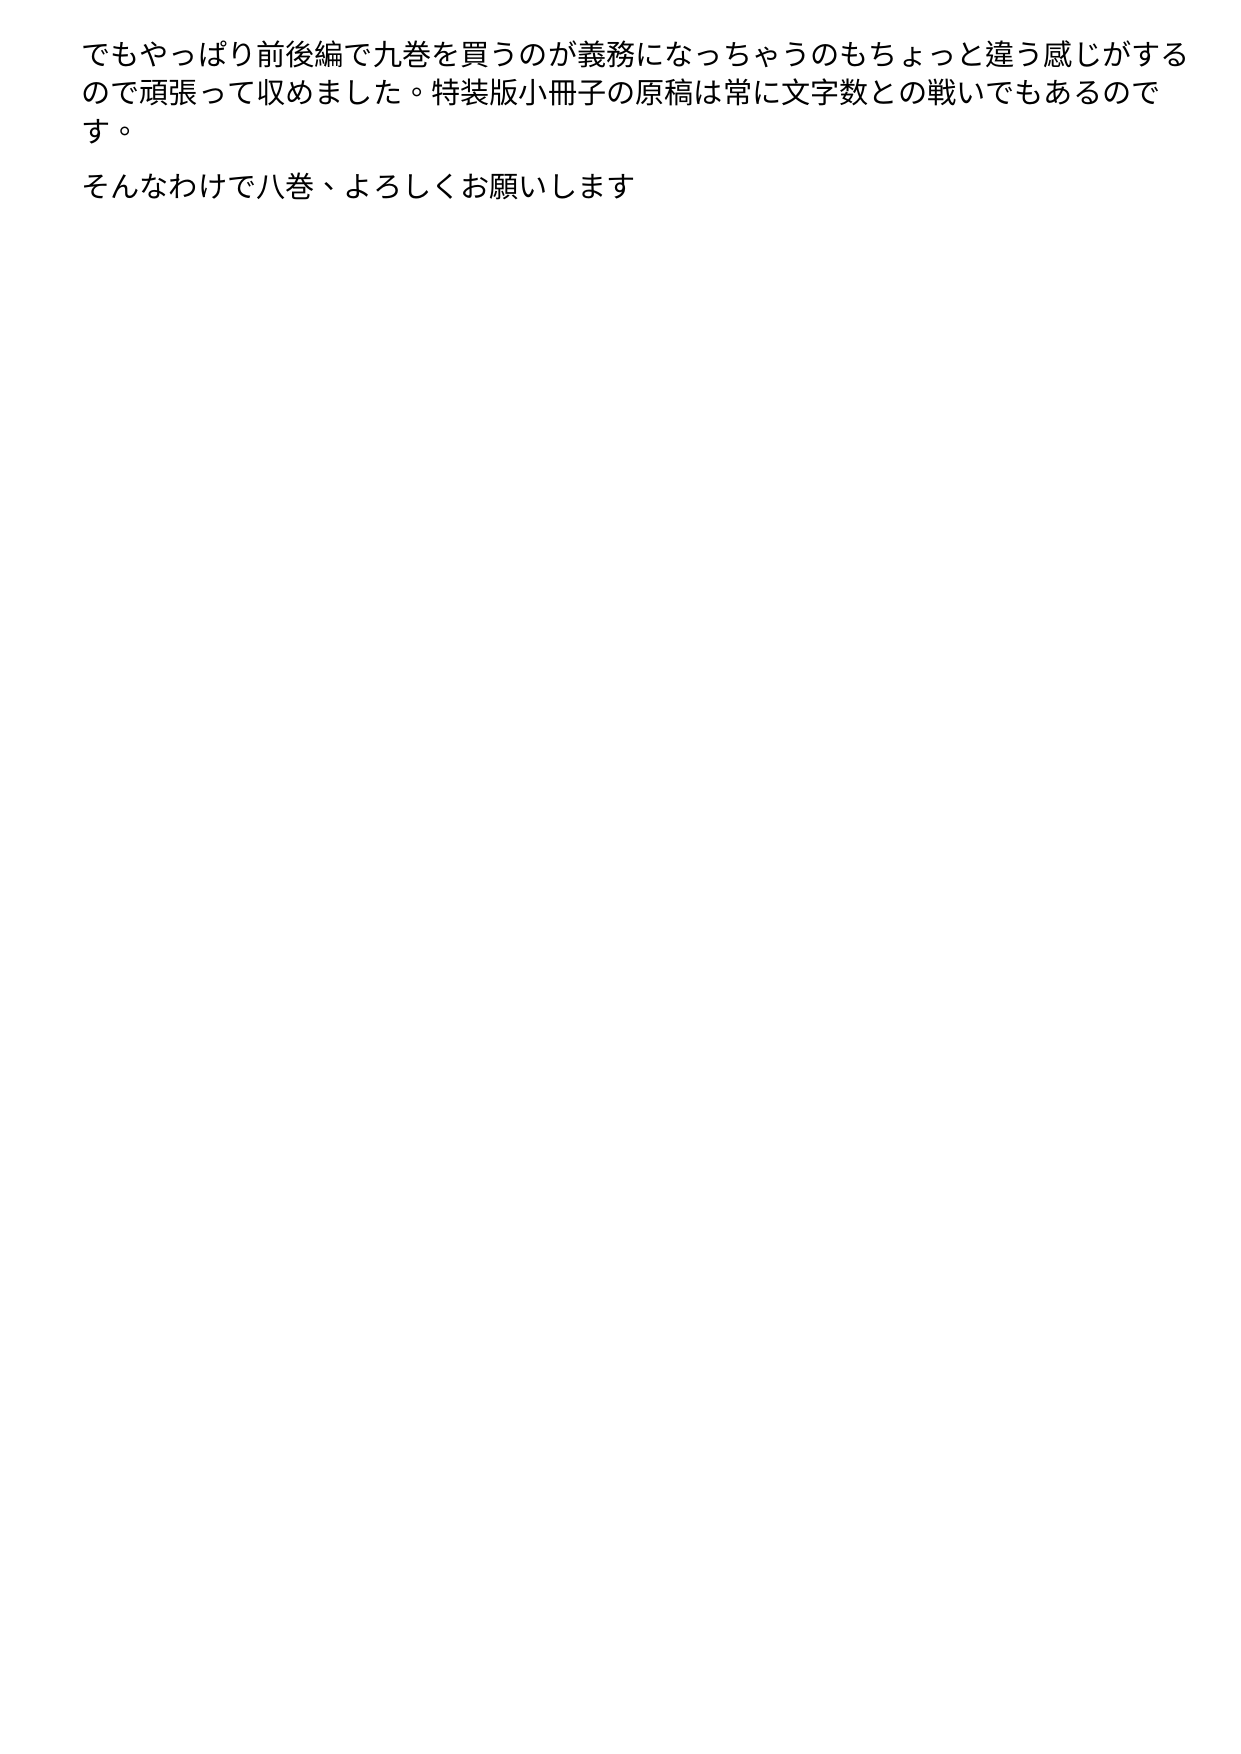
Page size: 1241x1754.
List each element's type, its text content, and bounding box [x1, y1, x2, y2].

text そんなわけで八巻、よろしくお願いします [81, 169, 1215, 205]
text でもやっぱり前後編で九巻を買うのが義務になっちゃうのもちょっと違う感じがするので頑張って収めました。特装版小冊子の原稿は常に文字数との戦いでもあるのです。 [81, 37, 1215, 150]
